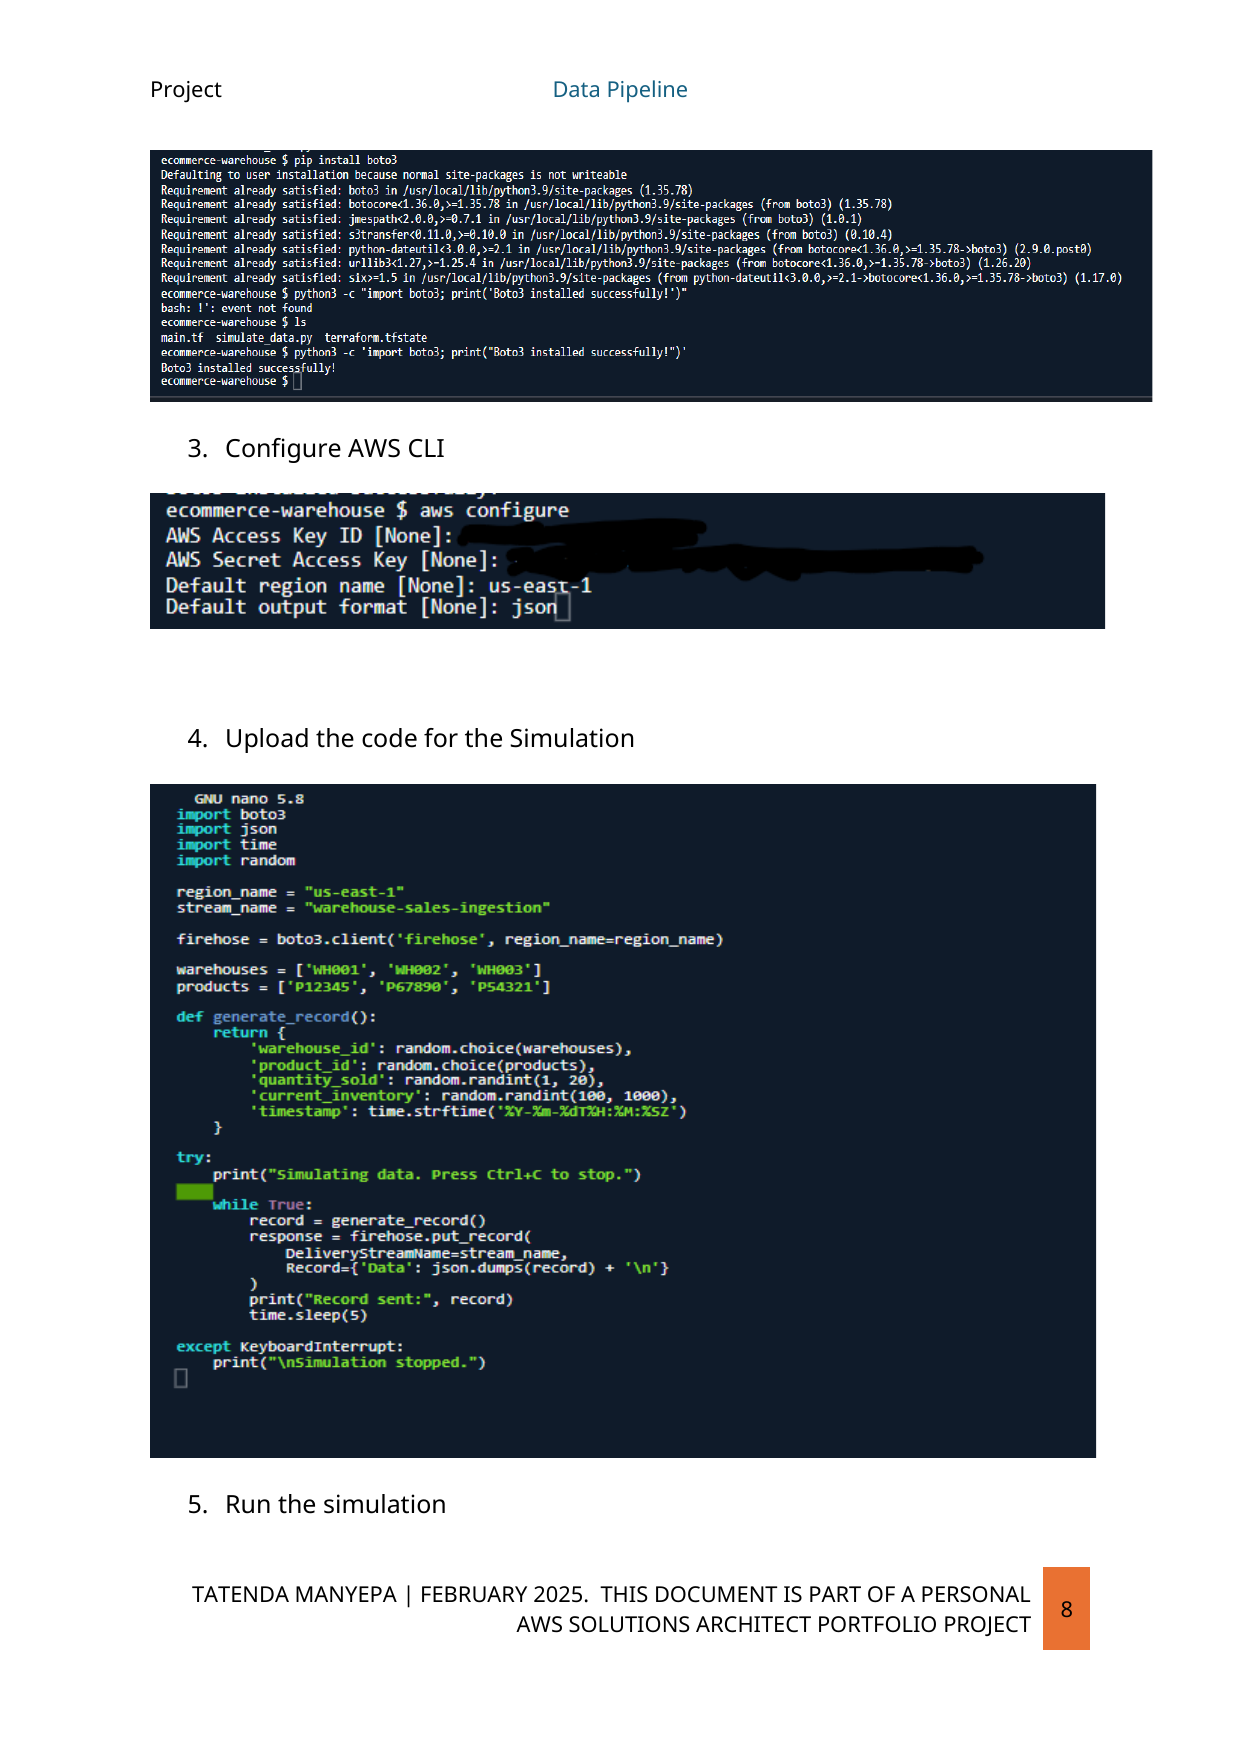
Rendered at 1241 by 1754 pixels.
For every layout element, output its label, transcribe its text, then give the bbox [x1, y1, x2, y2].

picture [150, 784, 1097, 1458]
list Configure AWS CLI [187, 430, 1090, 464]
picture [150, 150, 1153, 402]
picture [150, 493, 1105, 629]
list Upload the code for the Simulation [187, 721, 1090, 755]
list Run the simulation [187, 1487, 1090, 1521]
